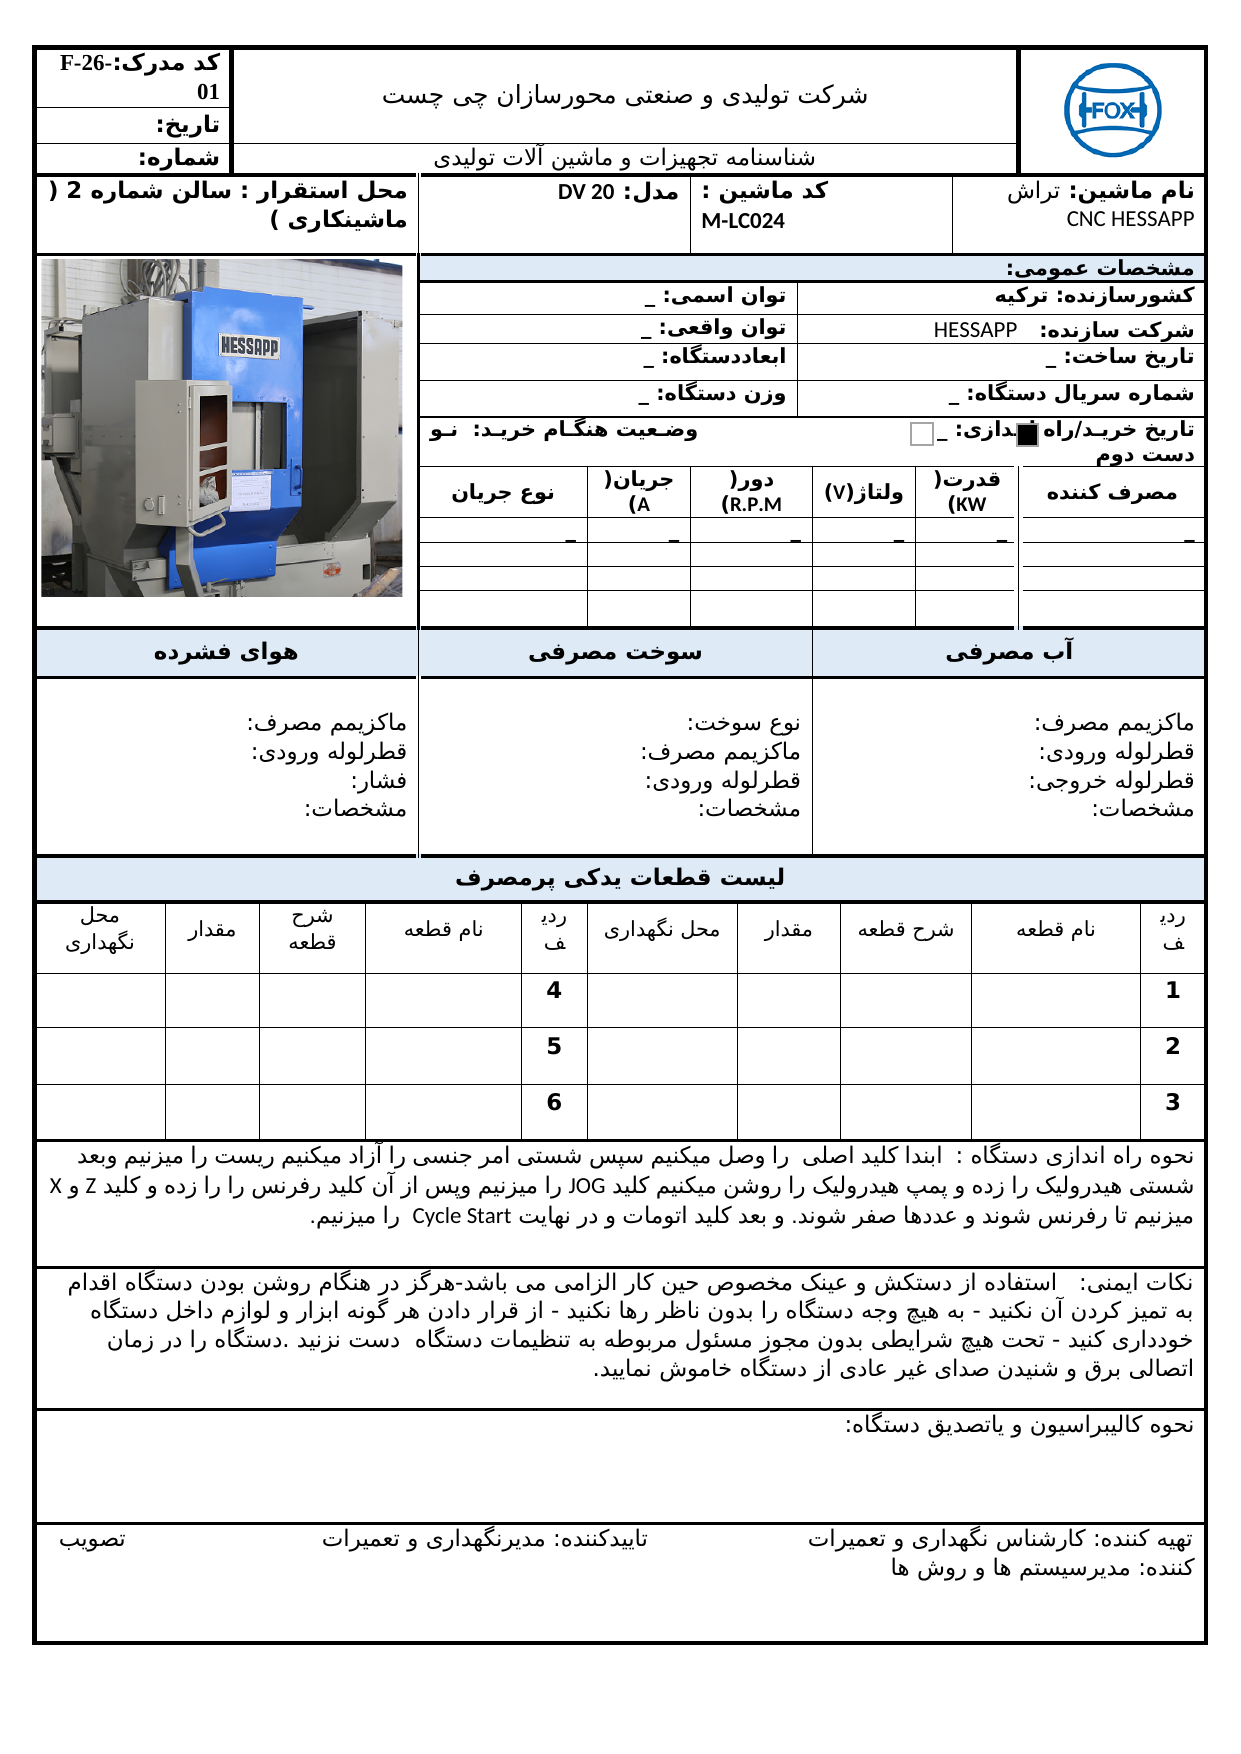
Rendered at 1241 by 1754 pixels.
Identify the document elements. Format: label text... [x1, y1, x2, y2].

table_cell [588, 567, 690, 590]
table_cell کد ماشین : M-LC024 [691, 177, 952, 253]
table_cell ردیف [522, 904, 587, 973]
table_cell [916, 566, 1018, 590]
table_cell [37, 1085, 165, 1139]
table_cell مشخصات عمومی: [420, 253, 1204, 280]
table_cell [841, 1028, 971, 1083]
table_cell نام قطعه [972, 904, 1140, 973]
table_cell نحوه کالیبراسیون و یاتصدیق دستگاه: [37, 1411, 1204, 1522]
table_cell _ [1019, 517, 1204, 542]
table_cell تاریخ: [37, 108, 229, 143]
table_cell [691, 567, 812, 590]
table_cell ردیف [1141, 904, 1204, 973]
table_cell مقدار [166, 904, 259, 973]
table_cell محل استقرار : سالن شماره 2 ( ماشینکاری ) [37, 173, 418, 253]
table_cell [1019, 542, 1204, 566]
table_cell مقدار [738, 904, 840, 973]
table_cell [366, 1028, 521, 1083]
table_cell توان واقعی: _ [420, 315, 797, 343]
table_cell [691, 543, 812, 566]
table_cell [972, 974, 1140, 1027]
table_cell _ [420, 518, 587, 542]
table_cell وزن دستگاه: _ [420, 381, 797, 416]
table_cell نوع سوخت: ماکزیمم مصرف: قطرلوله ورودی: مشخصات: [419, 676, 812, 854]
table_cell [738, 1028, 840, 1083]
table_cell ماکزیمم مصرف: قطرلوله ورودی: فشار: مشخصات: [37, 676, 418, 854]
table_cell آب مصرفی [813, 626, 1204, 676]
table_cell [813, 543, 915, 566]
table_cell 2 [1141, 1028, 1204, 1083]
table_cell [738, 1085, 840, 1139]
table_cell 5 [522, 1028, 587, 1083]
table_cell [166, 1028, 259, 1083]
table_cell [691, 591, 812, 626]
table_cell [841, 974, 971, 1027]
table_cell محل نگهداری [37, 904, 165, 973]
table_cell [420, 567, 587, 590]
table_cell [166, 974, 259, 1027]
table_cell مصرف کننده [1019, 466, 1204, 517]
table_cell شماره: [37, 144, 229, 172]
table_cell شرح قطعه [260, 904, 365, 973]
table_header [1021, 50, 1204, 172]
table_cell [916, 542, 1018, 566]
table_cell شرح قطعه [841, 904, 971, 973]
table_header کد مدرک:F-26-01 [37, 50, 229, 107]
table_cell نوع جریان [420, 467, 587, 517]
table_cell 4 [522, 974, 587, 1027]
table_cell [813, 567, 915, 590]
table_cell [166, 1085, 259, 1139]
table_cell تاریخ خرید/راه اندازی: _ وضعیت هنگام خرید: نو دست دوم [420, 418, 1204, 466]
table_cell [260, 1085, 365, 1139]
table_cell نحوه راه اندازی دستگاه : ابندا کلید اصلی را وصل میکنیم سپس شستی امر جنسی را آزاد میکنیم ریست را میزنیم وبعد شستی هیدرولیک را زده و پمپ هیدرولیک را روشن میکنیم کلید JOG را میزنیم وپس از آن کلید رفرنس را را زده و کلید Z و X میزنیم تا رفرنس شوند و عددها صفر شوند. و بعد کلید اتومات و در نهایت Cycle Start را میزنیم. [37, 1142, 1204, 1266]
table_cell [260, 1028, 365, 1083]
table_cell نکات ایمنی: استفاده از دستکش و عینک مخصوص حین کار الزامی می باشد-هرگز در هنگام روشن بودن دستگاه اقدام به تمیز کردن آن نکنید - به هیچ وجه دستگاه را بدون ناظر رها نکنید - از قرار دادن هر گونه ابزار و لوازم داخل دستگاه خودداری کنید - تحت هیچ شرایطی بدون مجوز مسئول مربوطه به تنظیمات دستگاه دست نزنید .دستگاه را در زمان اتصالی برق و شنیدن صدای غیر عادی از دستگاه خاموش نمایید. [37, 1269, 1204, 1408]
table_cell _ [588, 518, 690, 542]
table_cell تهیه کننده: کارشناس نگهداری و تعمیرات تاییدکننده: مدیرنگهداری و تعمیرات تصویب کننده: مدیرسیستم ها و روش ها [37, 1525, 1204, 1641]
table_cell [37, 974, 165, 1027]
table_cell [37, 1028, 165, 1083]
table_cell [588, 974, 737, 1027]
table_cell [1019, 566, 1204, 590]
table_cell _ [813, 518, 915, 542]
table_cell ابعاددستگاه: _ [420, 344, 797, 380]
table_cell [972, 1028, 1140, 1083]
table_cell _ [916, 517, 1018, 542]
table_cell [841, 1085, 971, 1139]
table_cell [1019, 590, 1204, 626]
table_cell توان اسمی: _ [420, 283, 797, 314]
table_cell [588, 1028, 737, 1083]
table_cell سوخت مصرفی [419, 626, 812, 676]
table_cell نام قطعه [366, 904, 521, 973]
table_cell [588, 591, 690, 626]
table_cell _ [691, 518, 812, 542]
table_cell ماکزیمم مصرف: قطرلوله ورودی: قطرلوله خروجی: مشخصات: [813, 679, 1204, 854]
table_cell قدرت(KW) [916, 466, 1018, 517]
table_cell [366, 974, 521, 1027]
table_cell [366, 1085, 521, 1139]
table_cell محل نگهداری [588, 904, 737, 973]
table_cell هوای فشرده [37, 626, 418, 676]
table_cell [260, 974, 365, 1027]
table_cell [37, 253, 417, 626]
table_cell شرکت سازنده: HESSAPP [798, 315, 1204, 343]
table_cell جریان(A) [588, 467, 690, 517]
table_header شرکت تولیدی و صنعتی محورسازان چی چست [234, 50, 1016, 143]
table_cell [738, 974, 840, 1027]
table_cell 6 [522, 1085, 587, 1139]
table_cell ولتاژ(V) [813, 467, 915, 517]
table_cell مدل: DV 20 [419, 173, 690, 253]
table_cell [420, 543, 587, 566]
table_cell [588, 543, 690, 566]
table_cell شناسنامه تجهیزات و ماشین آلات تولیدی [234, 144, 1016, 172]
table_cell [420, 591, 587, 626]
table_cell 3 [1141, 1085, 1204, 1139]
picture [41, 259, 403, 597]
table_cell کشورسازنده: ترکیه [798, 283, 1204, 314]
table_cell نام ماشین: تراش CNC HESSAPP [953, 177, 1204, 253]
table_cell شماره سریال دستگاه: _ [798, 381, 1204, 416]
table_cell دور(R.P.M) [691, 467, 812, 517]
table_cell لیست قطعات یدکی پرمصرف [37, 854, 1204, 900]
table_cell [972, 1085, 1140, 1139]
table_cell [588, 1085, 737, 1139]
table_cell تاریخ ساخت: _ [798, 344, 1204, 380]
table_cell [813, 591, 915, 626]
table_cell 1 [1141, 974, 1204, 1027]
table_cell [916, 590, 1018, 626]
